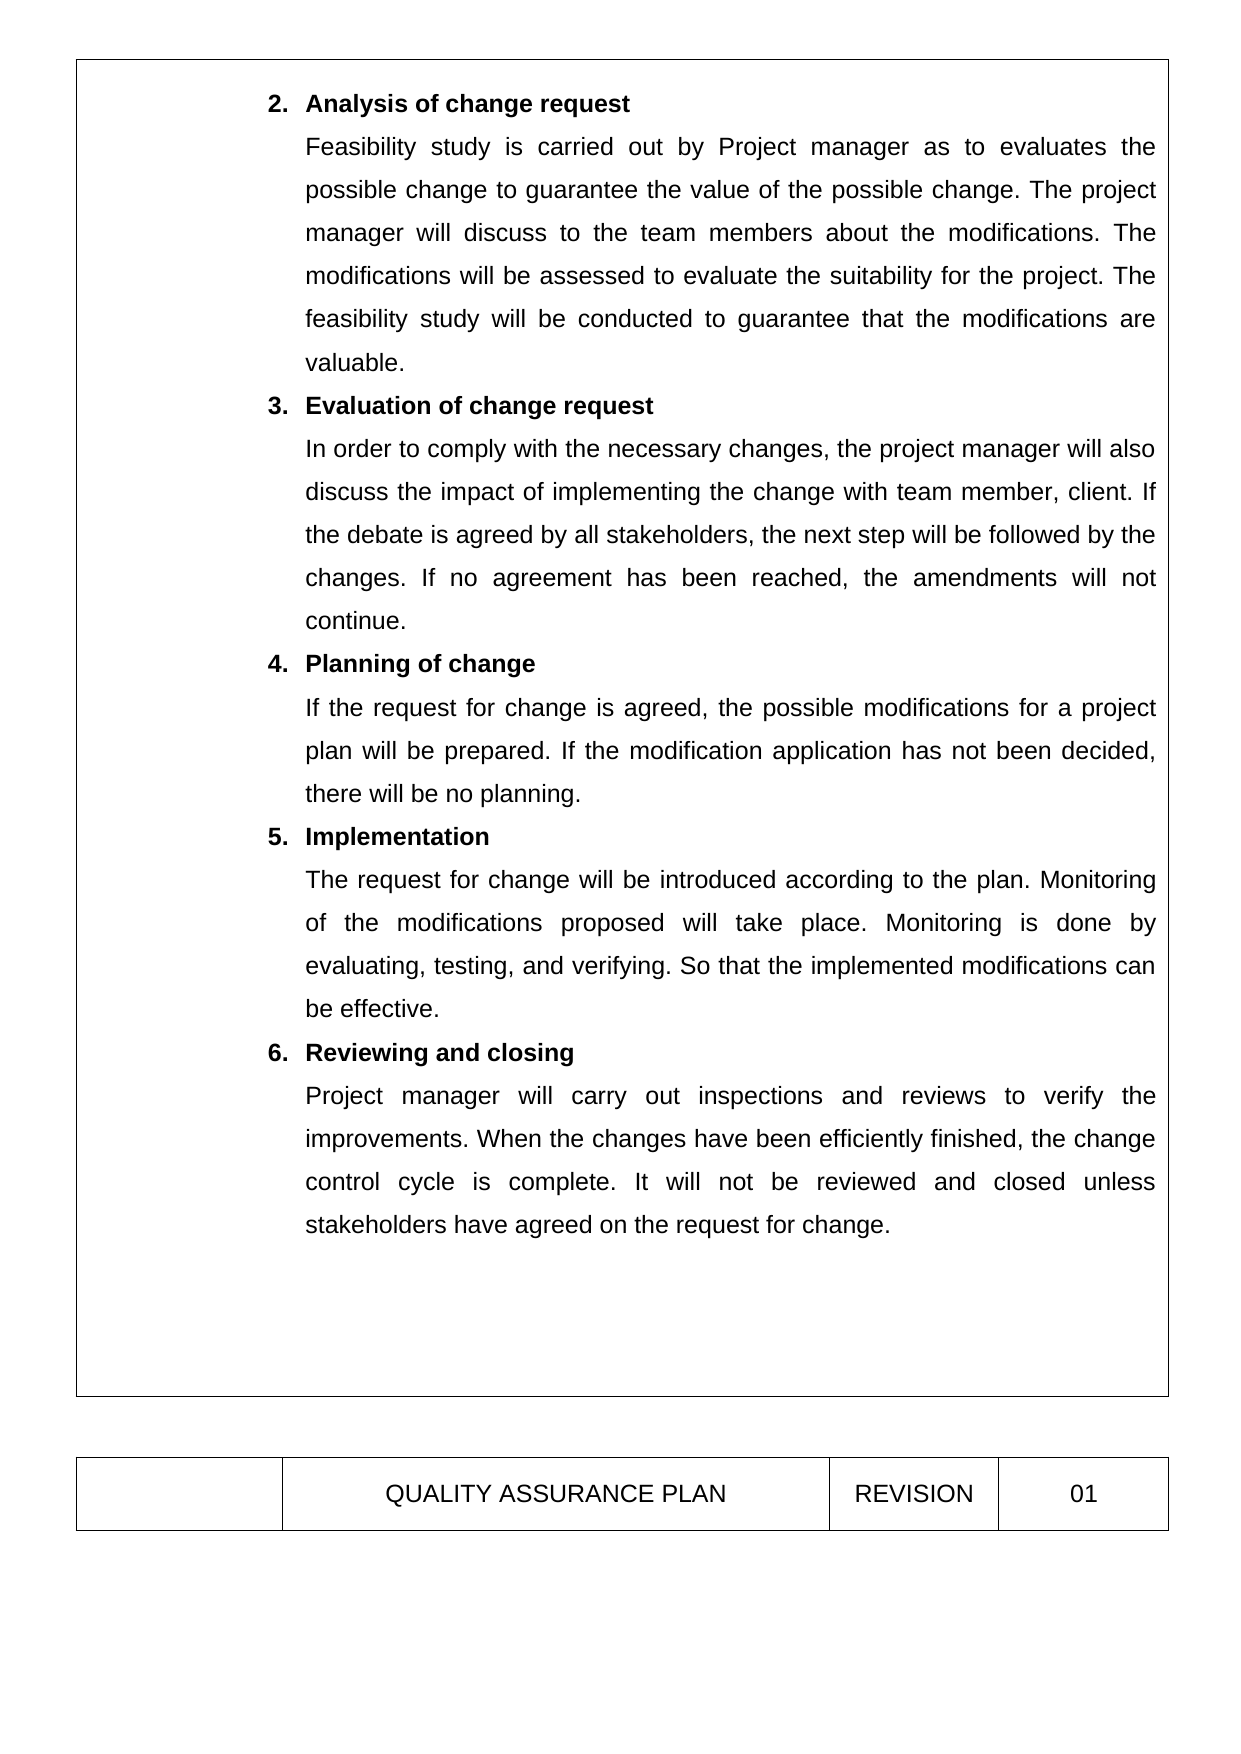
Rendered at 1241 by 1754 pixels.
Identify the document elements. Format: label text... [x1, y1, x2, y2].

table_header [77, 1458, 282, 1529]
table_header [283, 1458, 829, 1529]
table_header 01 [999, 1458, 1168, 1529]
table_cell Analysis of change request Feasibility study is carried out by Project manager as to evaluates the possible change to guarantee the value of the possible change. The project manager will discuss to the team members about the modifications. The modifications will be assessed to evaluate the suitability for the project. The feasibility study will be conducted to guarantee that the modifications are valuable. Evaluation of change request In order to comply with the necessary changes, the project manager will also discuss the impact of implementing the change with team member, client. If the debate is agreed by all stakeholders, the next step will be followed by the changes. If no agreement has been reached, the amendments will not continue. Planning of change If the request for change is agreed, the possible modifications for a project plan will be prepared. If the modification application has not been decided, there will be no planning. Implementation The request for change will be introduced according to the plan. Monitoring of the modifications proposed will take place. Monitoring is done by evaluating, testing, and verifying. So that the implemented modifications can be effective. Reviewing and closing Project manager will carry out inspections and reviews to verify the improvements. When the changes have been efficiently finished, the change control cycle is complete. It will not be reviewed and closed unless stakeholders have agreed on the request for change. [77, 60, 1168, 1396]
table_header REVISION [830, 1458, 998, 1529]
